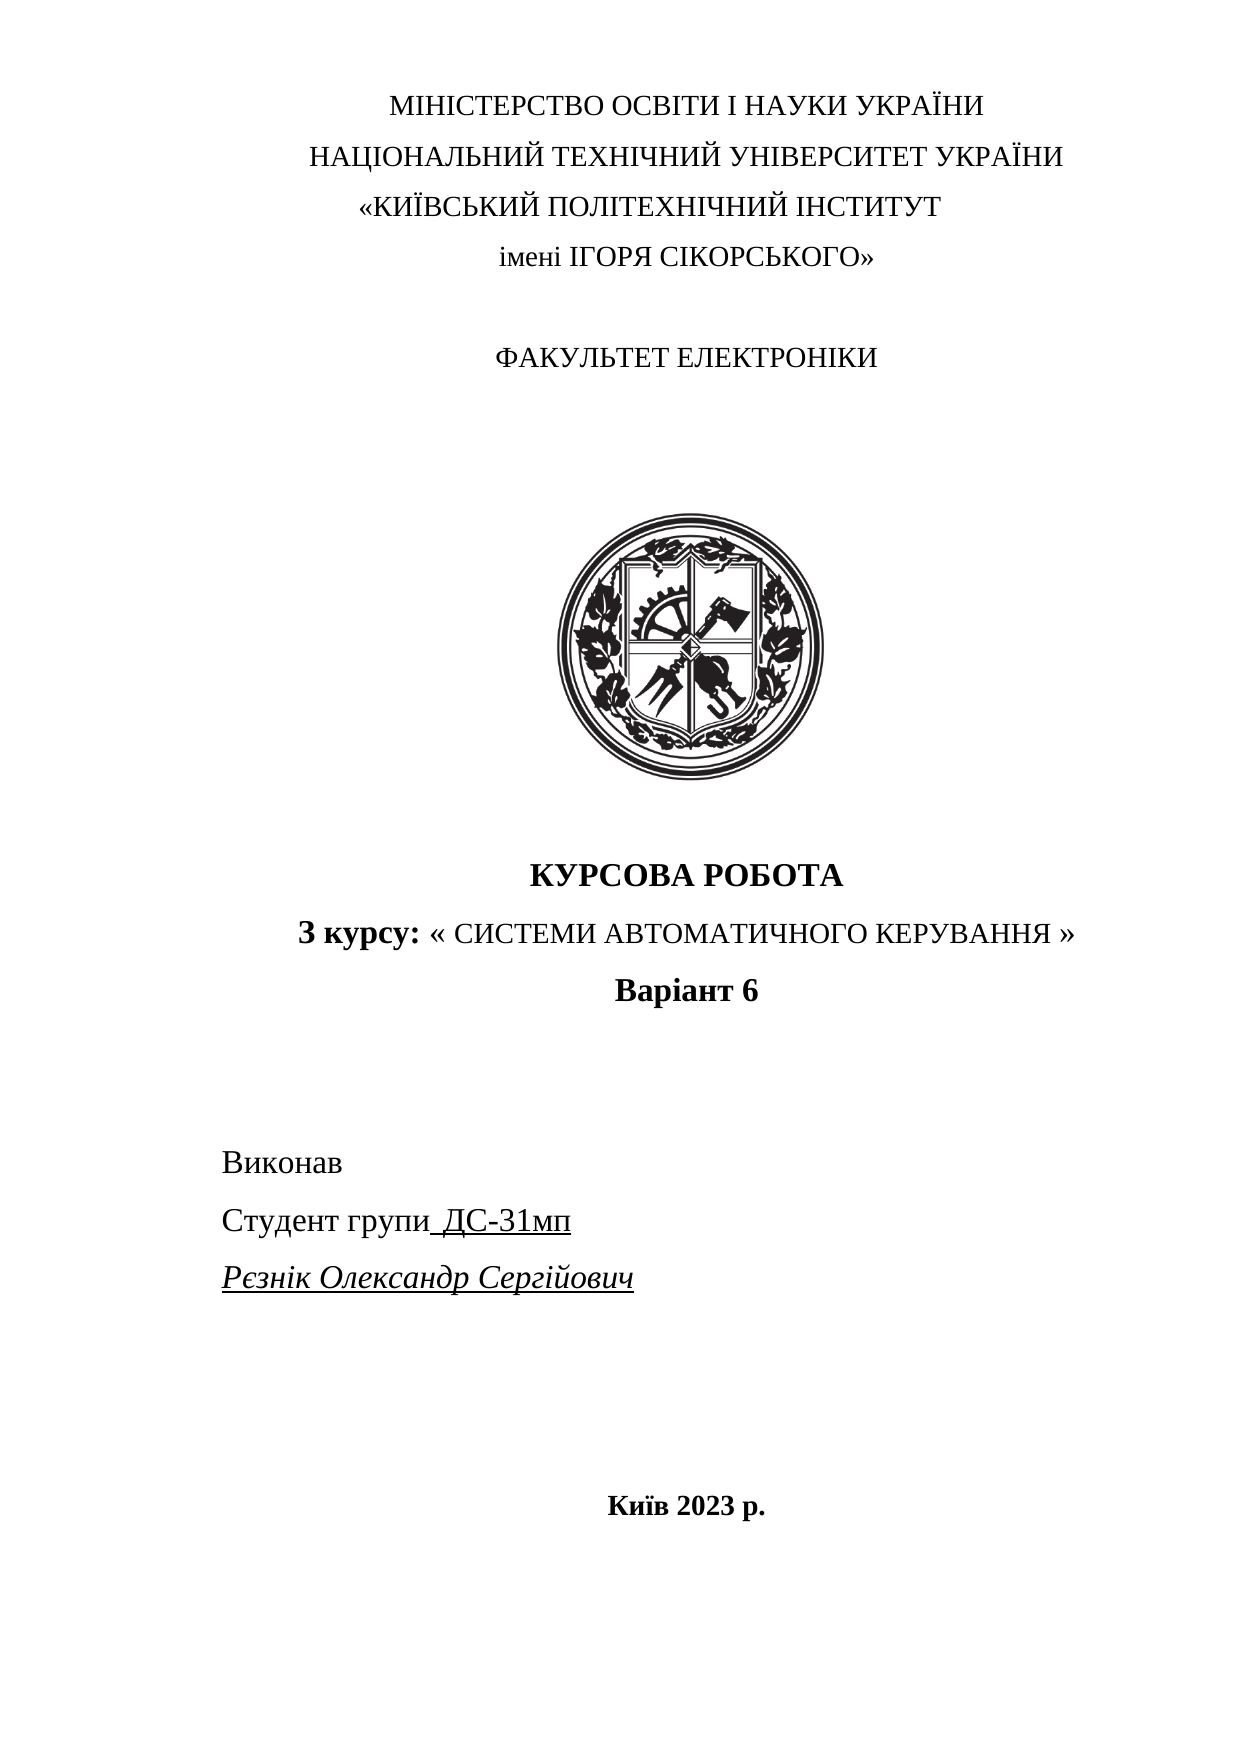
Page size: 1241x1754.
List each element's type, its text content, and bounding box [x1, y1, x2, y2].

text З курсу: « СИСТЕМИ АВТОМАТИЧНОГО КЕРУВАННЯ » [148, 913, 1152, 951]
picture [516, 440, 857, 781]
text Київ 2023 р. [148, 1488, 1152, 1521]
text НАЦІОНАЛЬНИЙ ТЕХНІЧНИЙ УНІВЕРСИТЕТ УКРАЇНИ «КИЇВСЬКИЙ ПОЛІТЕХНІЧНИЙ ІНСТИТУТ [148, 139, 1152, 223]
text КУРСОВА РОБОТА [148, 855, 1152, 893]
text Виконав [148, 1143, 1152, 1181]
text Студент групи ДС-31мп [148, 1200, 1152, 1238]
text імені ІГОРЯ СІКОРСЬКОГО» [148, 239, 1152, 273]
text МІНІСТЕРСТВО ОСВІТИ І НАУКИ УКРАЇНИ [148, 88, 1152, 122]
text Варіант 6 [148, 970, 1152, 1008]
text Рєзнік Олександр Сергійович [148, 1258, 1152, 1296]
text ФАКУЛЬТЕТ ЕЛЕКТРОНІКИ [148, 340, 1152, 374]
